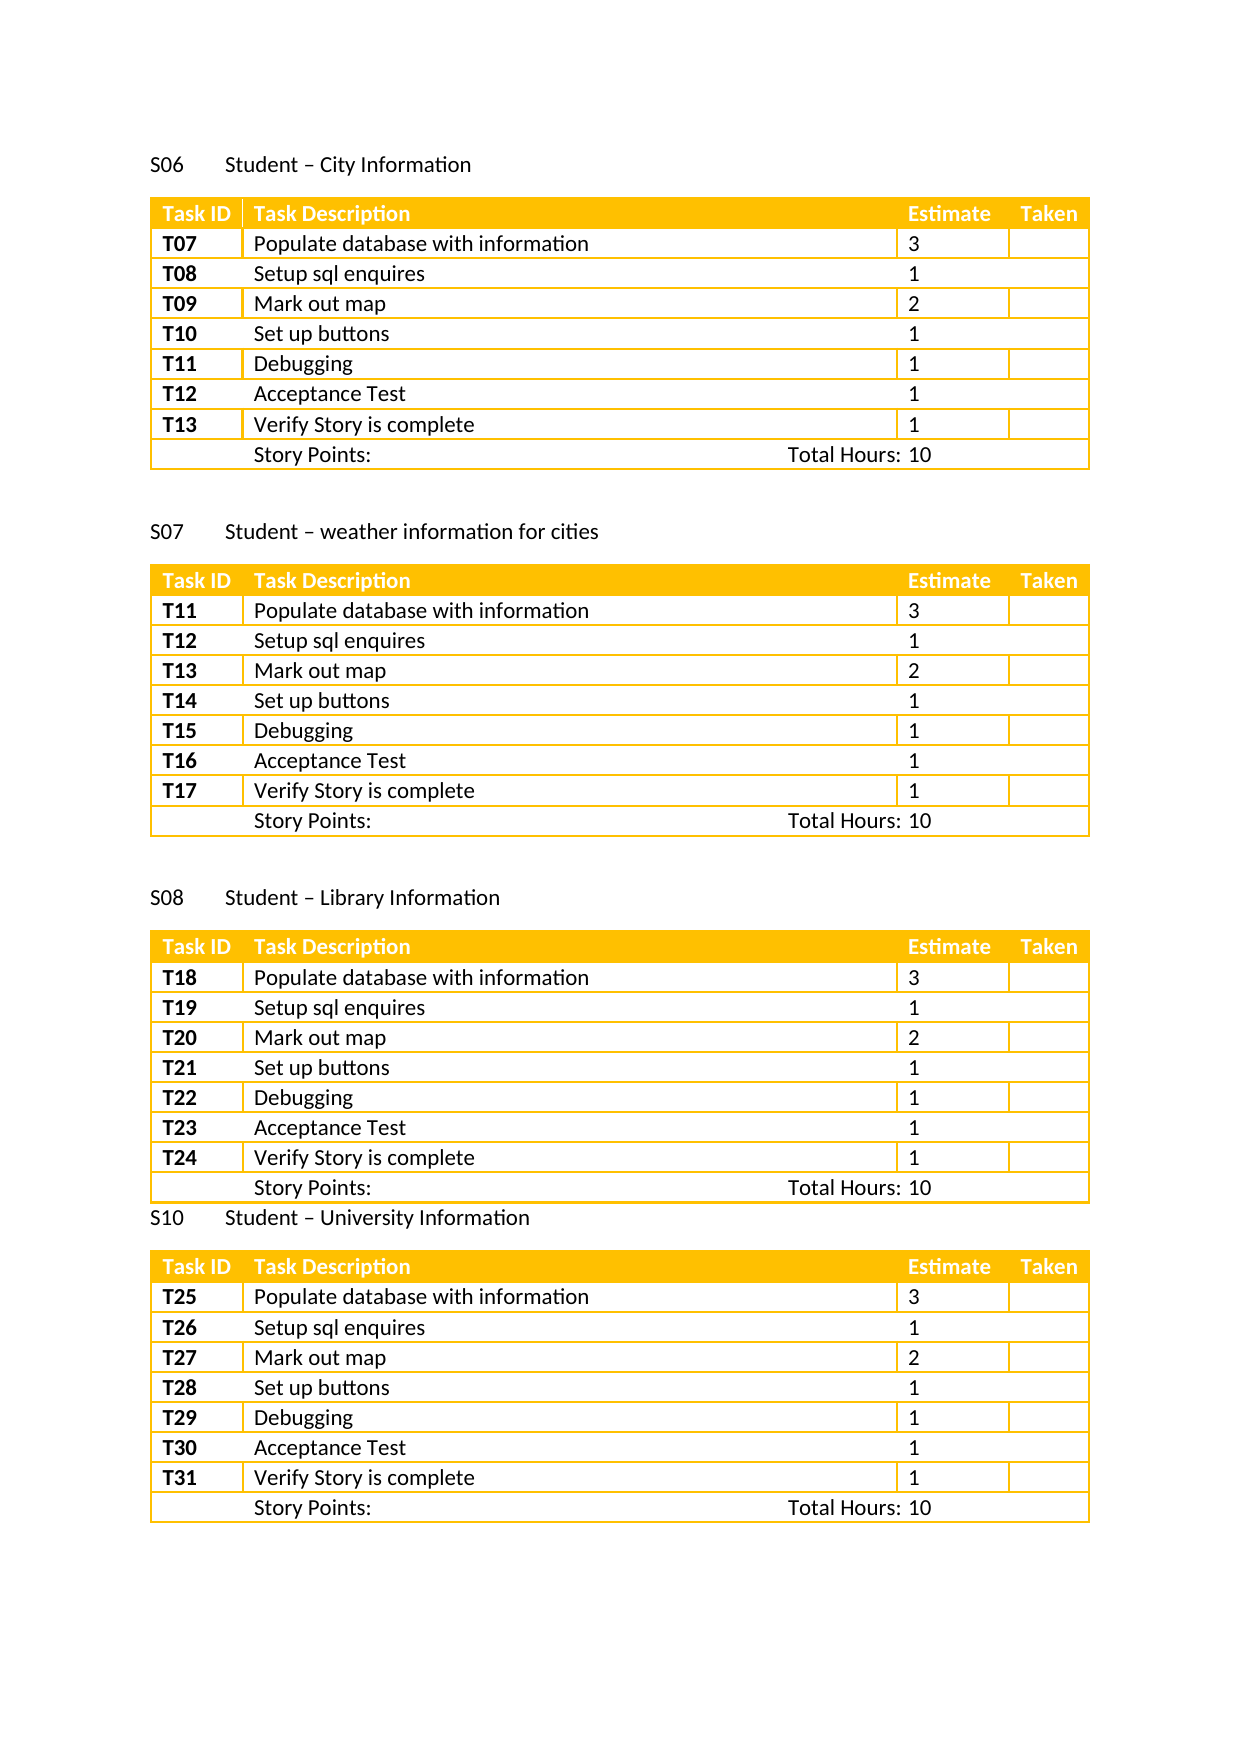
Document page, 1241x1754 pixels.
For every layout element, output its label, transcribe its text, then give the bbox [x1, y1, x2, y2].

table_cell Mark out map [244, 289, 896, 317]
table_cell Populate database with information [244, 963, 896, 991]
table_cell 2 [898, 289, 1008, 317]
table_cell Debugging [244, 716, 896, 744]
table_cell [1010, 776, 1088, 804]
table_cell [1010, 350, 1088, 377]
table_cell [1009, 746, 1088, 774]
table_cell 1 [898, 716, 1008, 744]
table_cell Story Points: Total Hours: [243, 1493, 897, 1521]
table_cell [1009, 1493, 1088, 1521]
table_cell Story Points: Total Hours: [243, 440, 897, 468]
table_cell 3 [898, 596, 1008, 624]
table_header Taken [1009, 933, 1088, 961]
table_cell T25 [152, 1283, 242, 1311]
table_cell 3 [898, 963, 1008, 991]
table_cell 1 [898, 1403, 1008, 1431]
table_cell T12 [152, 380, 242, 408]
table_cell Set up buttons [243, 1053, 897, 1081]
table_cell [1009, 1113, 1088, 1141]
table_cell Story Points: Total Hours: [243, 807, 897, 834]
table_cell Acceptance Test [243, 1433, 897, 1461]
table_header Estimate [897, 1253, 1009, 1280]
table_cell T28 [152, 1373, 243, 1401]
table_cell [1010, 229, 1088, 257]
table_cell [1009, 1173, 1088, 1201]
table_cell Mark out map [244, 1023, 896, 1051]
table_cell Set up buttons [243, 1373, 897, 1401]
table_cell Verify Story is complete [244, 776, 896, 804]
table_cell 3 [898, 229, 1008, 257]
table_cell T26 [152, 1313, 243, 1341]
table_cell Set up buttons [243, 319, 897, 347]
table_header Task Description [243, 199, 897, 227]
table_cell T29 [152, 1403, 242, 1431]
table_cell 10 [897, 440, 1009, 468]
table_cell [1010, 1403, 1088, 1431]
table_cell Debugging [244, 1083, 896, 1111]
table_cell 1 [897, 993, 1009, 1021]
table_cell [1010, 1463, 1088, 1491]
table_cell T17 [152, 776, 242, 804]
table_cell Story Points: Total Hours: [243, 1173, 897, 1201]
table_header Taken [1009, 566, 1088, 594]
table_cell 10 [897, 1493, 1009, 1521]
table_cell 1 [897, 746, 1009, 774]
table_cell T30 [152, 1433, 243, 1461]
table_cell 10 [897, 807, 1009, 834]
table_header Task ID [152, 1253, 243, 1280]
table_cell Set up buttons [243, 686, 897, 714]
table_cell 1 [897, 1313, 1009, 1341]
table_cell [1010, 1023, 1088, 1051]
table_cell T08 [152, 259, 242, 287]
table_cell [152, 1493, 243, 1521]
table_cell Populate database with information [244, 229, 896, 257]
table_cell [152, 807, 243, 834]
table_cell 1 [897, 380, 1009, 408]
table_cell 1 [898, 410, 1008, 438]
table_header Task Description [243, 566, 897, 594]
table_cell Setup sql enquires [243, 259, 897, 287]
table_header Task Description [243, 933, 897, 961]
table_header Taken [1009, 199, 1088, 227]
table_cell Acceptance Test [243, 380, 897, 408]
table_cell [1009, 1313, 1088, 1341]
table_cell T14 [152, 686, 243, 714]
table_cell T23 [152, 1113, 243, 1141]
table_cell T09 [152, 289, 241, 317]
table_cell [1010, 410, 1088, 438]
table_cell 1 [898, 1143, 1008, 1171]
table_header Taken [1009, 1253, 1088, 1280]
text S08 Student – Library Information [150, 883, 1090, 912]
table_cell T18 [152, 963, 242, 991]
table_cell 1 [897, 1053, 1009, 1081]
table_header Task ID [152, 566, 243, 594]
table_header Estimate [897, 199, 1009, 227]
table_cell 2 [898, 1023, 1008, 1051]
table_cell T19 [152, 993, 243, 1021]
table_cell T11 [152, 350, 241, 377]
table_cell [152, 440, 242, 468]
table_cell 1 [897, 259, 1009, 287]
table_cell T13 [152, 656, 242, 684]
table_cell T12 [152, 626, 243, 654]
table_cell 1 [898, 1083, 1008, 1111]
table_cell T15 [152, 716, 242, 744]
table_cell Mark out map [244, 1343, 896, 1371]
table_cell 1 [897, 319, 1009, 347]
table_cell Acceptance Test [243, 746, 897, 774]
table_cell 1 [897, 1113, 1009, 1141]
table_cell [152, 1173, 243, 1201]
table_cell [1009, 380, 1088, 408]
table_header Estimate [897, 933, 1009, 961]
table_cell 3 [898, 1283, 1008, 1311]
text S10 Student – University Information [150, 1204, 1090, 1231]
table_cell [1010, 963, 1088, 991]
table_cell Verify Story is complete [244, 1143, 896, 1171]
table_cell T10 [152, 319, 242, 347]
table_cell Populate database with information [244, 1283, 896, 1311]
table_cell 2 [898, 1343, 1008, 1371]
table_cell [1010, 289, 1088, 317]
table_cell Debugging [244, 1403, 896, 1431]
table_cell [1010, 1143, 1088, 1171]
table_cell Mark out map [244, 656, 896, 684]
table_cell [1009, 259, 1088, 287]
table_cell T07 [152, 229, 241, 257]
table_cell [1010, 1343, 1088, 1371]
table_cell [1009, 1373, 1088, 1401]
table_cell [1009, 626, 1088, 654]
table_cell [1009, 440, 1088, 468]
table_cell T24 [152, 1143, 242, 1171]
table_cell [1010, 596, 1088, 624]
table_header Task Description [243, 1253, 897, 1280]
table_cell [1009, 1053, 1088, 1081]
table_cell 2 [898, 656, 1008, 684]
table_cell [1010, 1083, 1088, 1111]
table_cell 1 [898, 350, 1008, 377]
table_cell T27 [152, 1343, 242, 1371]
table_cell Verify Story is complete [244, 1463, 896, 1491]
table_cell 10 [897, 1173, 1009, 1201]
table_cell [1009, 1433, 1088, 1461]
table_cell T31 [152, 1463, 242, 1491]
table_cell T22 [152, 1083, 242, 1111]
table_cell [1009, 319, 1088, 347]
text S07 Student – weather information for cities [150, 517, 1090, 545]
table_cell T21 [152, 1053, 243, 1081]
table_cell Setup sql enquires [243, 626, 897, 654]
table_cell Debugging [244, 350, 896, 377]
table_cell Verify Story is complete [244, 410, 896, 438]
table_cell [1009, 807, 1088, 834]
table_header Estimate [897, 566, 1009, 594]
table_cell Acceptance Test [243, 1113, 897, 1141]
table_cell [1009, 993, 1088, 1021]
table_cell 1 [898, 1463, 1008, 1491]
table_cell T16 [152, 746, 243, 774]
table_cell T20 [152, 1023, 242, 1051]
table_cell Setup sql enquires [243, 1313, 897, 1341]
table_cell 1 [897, 686, 1009, 714]
table_cell [1010, 716, 1088, 744]
table_cell [1010, 656, 1088, 684]
table_cell [1010, 1283, 1088, 1311]
table_cell T11 [152, 596, 242, 624]
table_cell Setup sql enquires [243, 993, 897, 1021]
table_header Task ID [152, 933, 243, 961]
table_cell 1 [897, 626, 1009, 654]
table_header Task ID [152, 199, 242, 227]
table_cell 1 [898, 776, 1008, 804]
table_cell Populate database with information [244, 596, 896, 624]
table_cell T13 [152, 410, 241, 438]
table_cell [1009, 686, 1088, 714]
table_cell 1 [897, 1373, 1009, 1401]
table_cell 1 [897, 1433, 1009, 1461]
text S06 Student – City Information [150, 150, 1090, 178]
